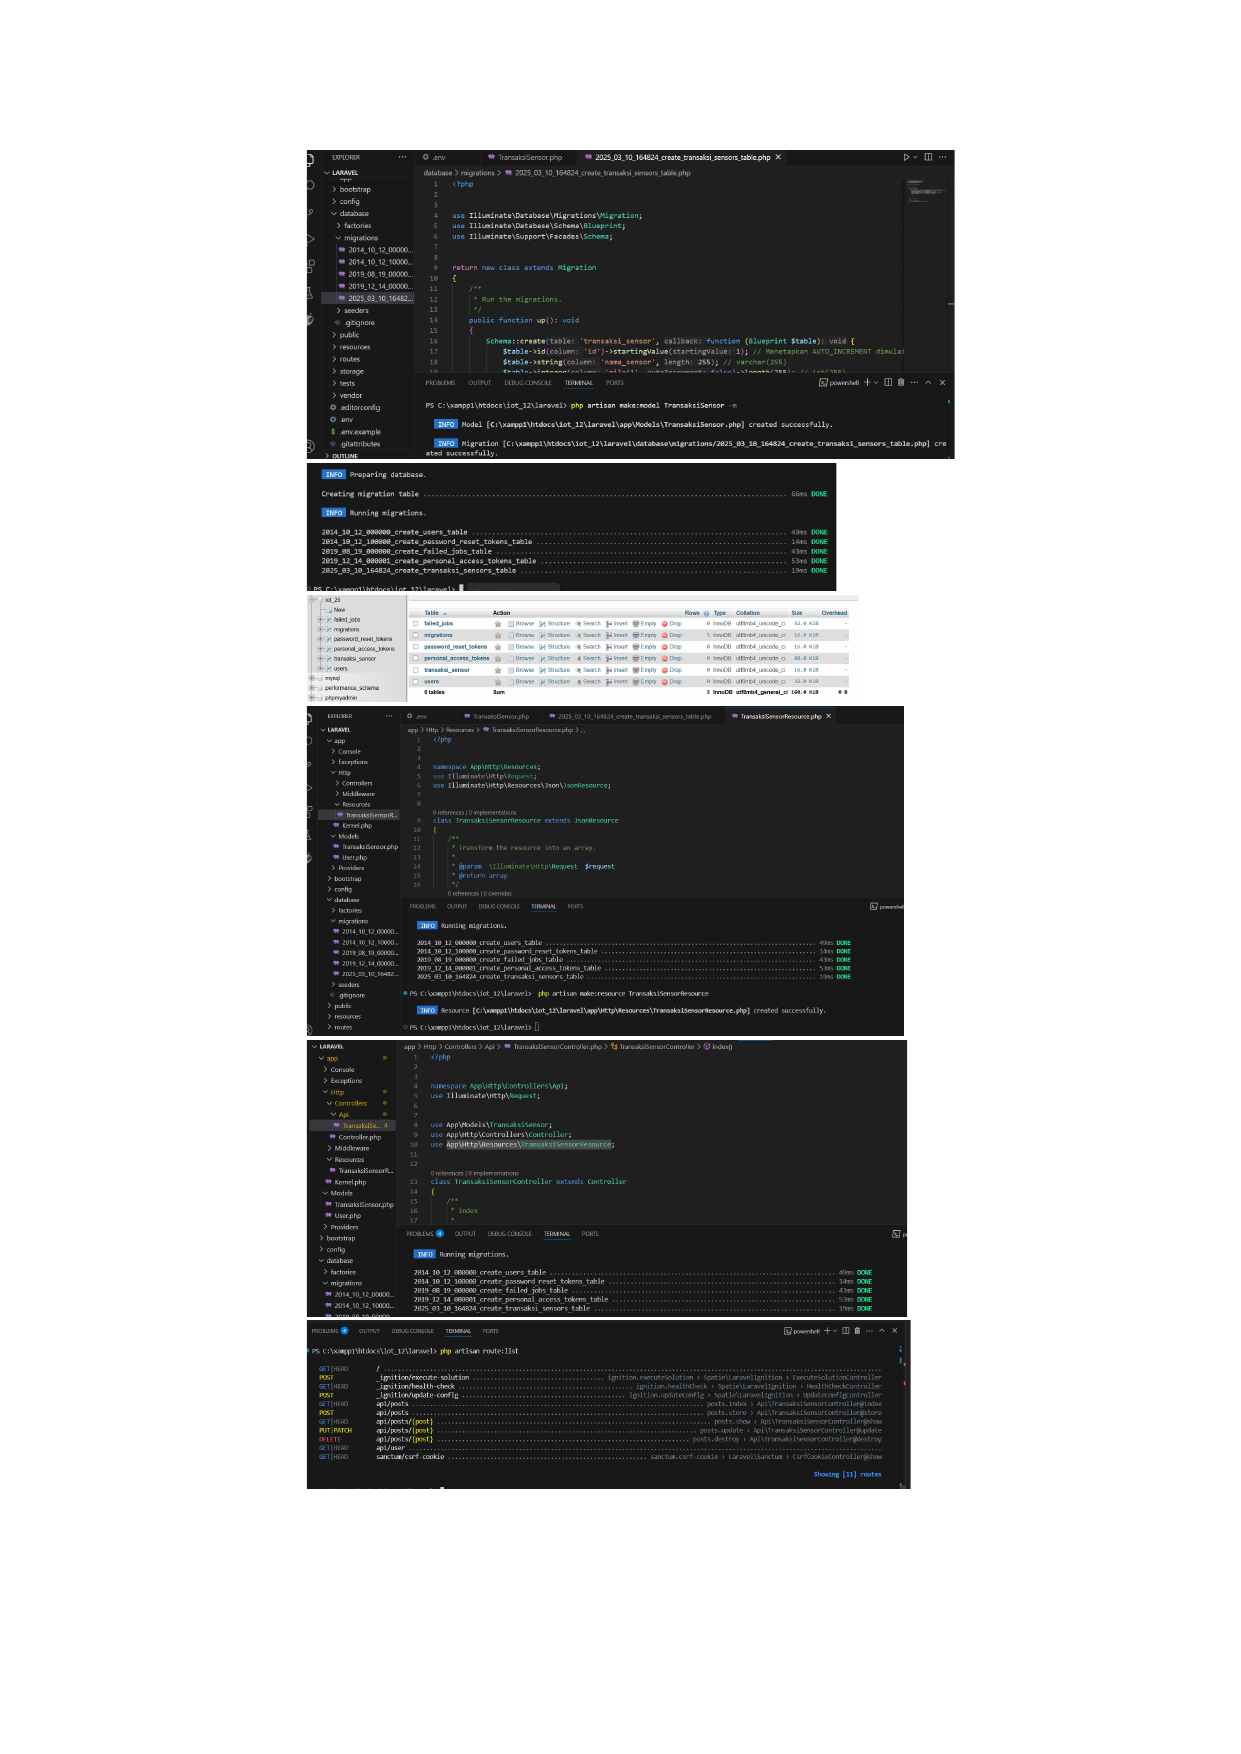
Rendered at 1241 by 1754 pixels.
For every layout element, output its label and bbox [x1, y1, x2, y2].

picture [306, 706, 904, 1036]
picture [306, 595, 859, 702]
picture [306, 463, 837, 591]
picture [306, 1320, 911, 1489]
picture [306, 1040, 908, 1317]
picture [306, 150, 955, 459]
